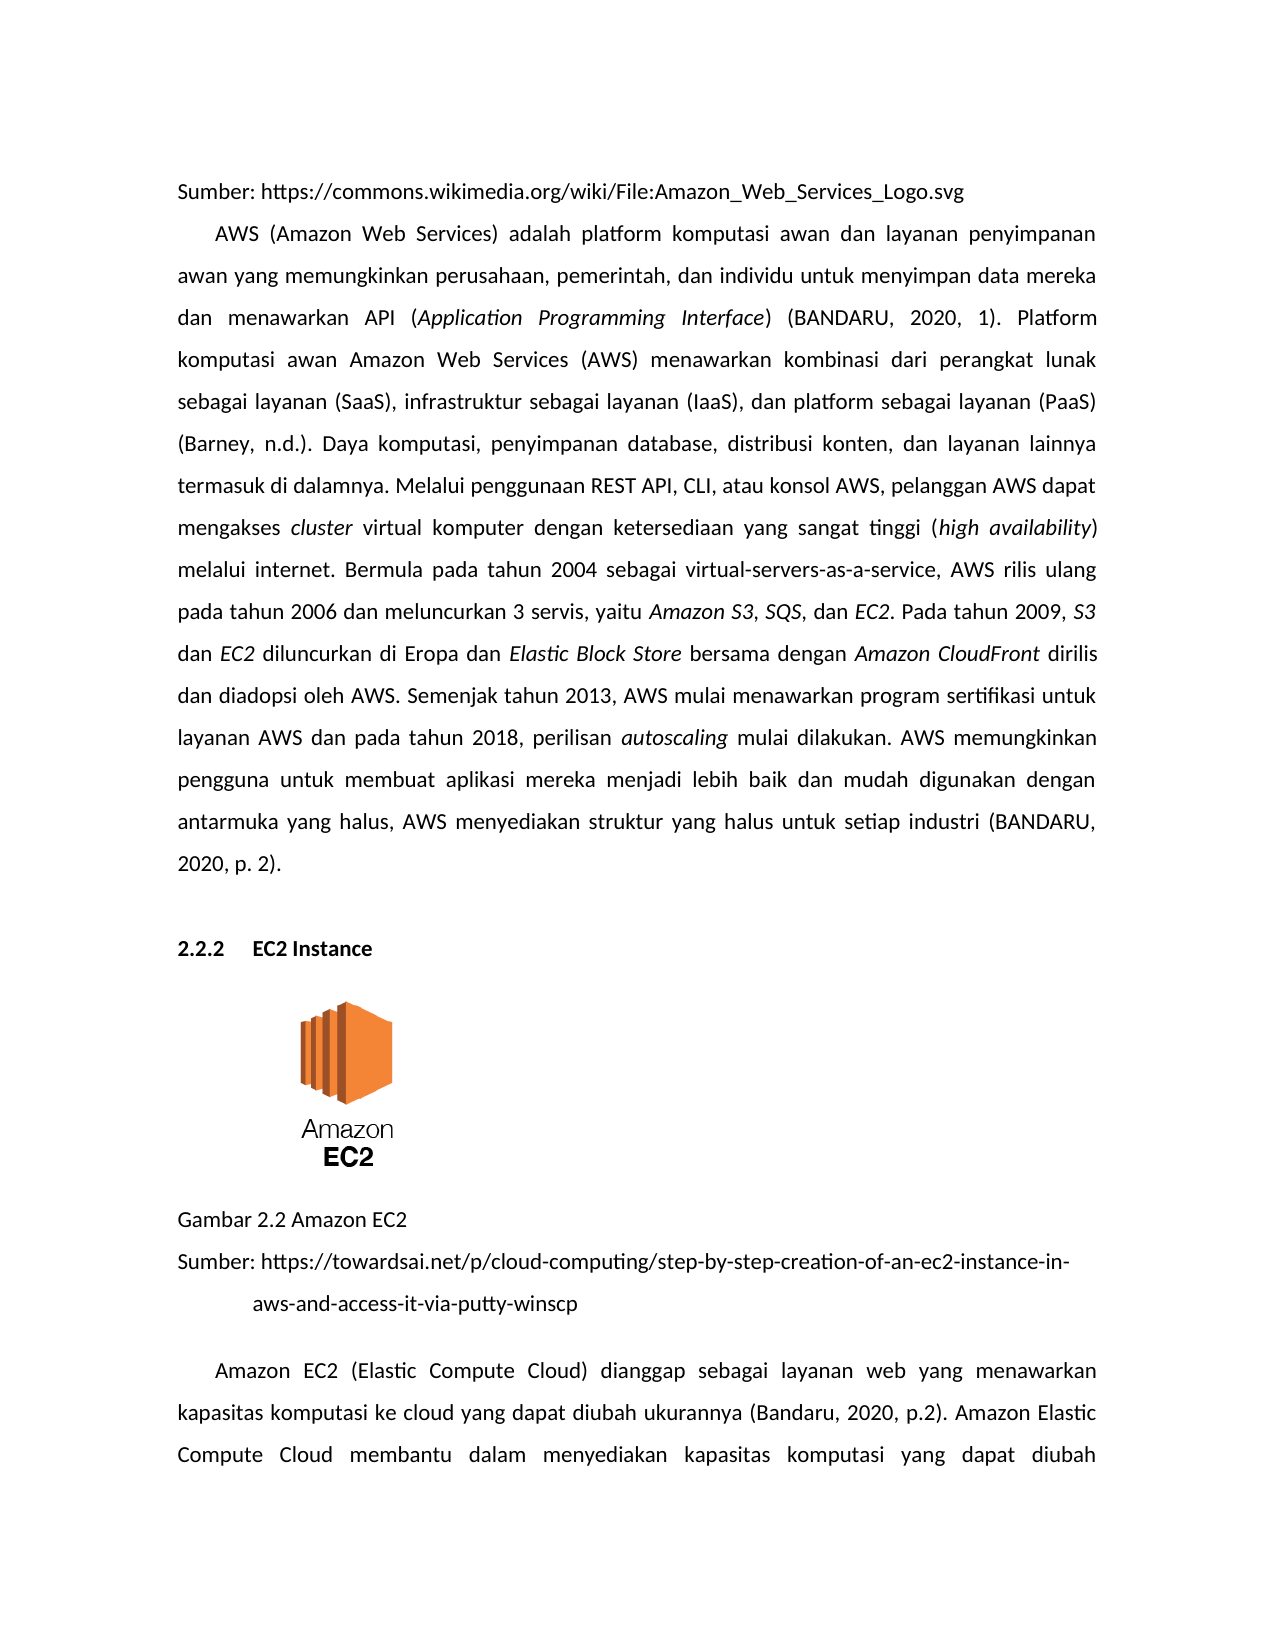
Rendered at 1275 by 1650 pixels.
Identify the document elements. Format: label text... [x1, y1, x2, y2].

picture [177, 976, 515, 1191]
text Sumber: https://commons.wikimedia.org/wiki/File:Amazon_Web_Services_Logo.svg [177, 177, 1098, 205]
list EC2 Instance [177, 934, 1098, 962]
text Gambar 2.2 Amazon EC2 [177, 1205, 1098, 1233]
text Sumber: https://towardsai.net/p/cloud-computing/step-by-step-creation-of-an-ec2-instance-in-aws-and-access-it-via-putty-winscp [177, 1247, 1098, 1317]
